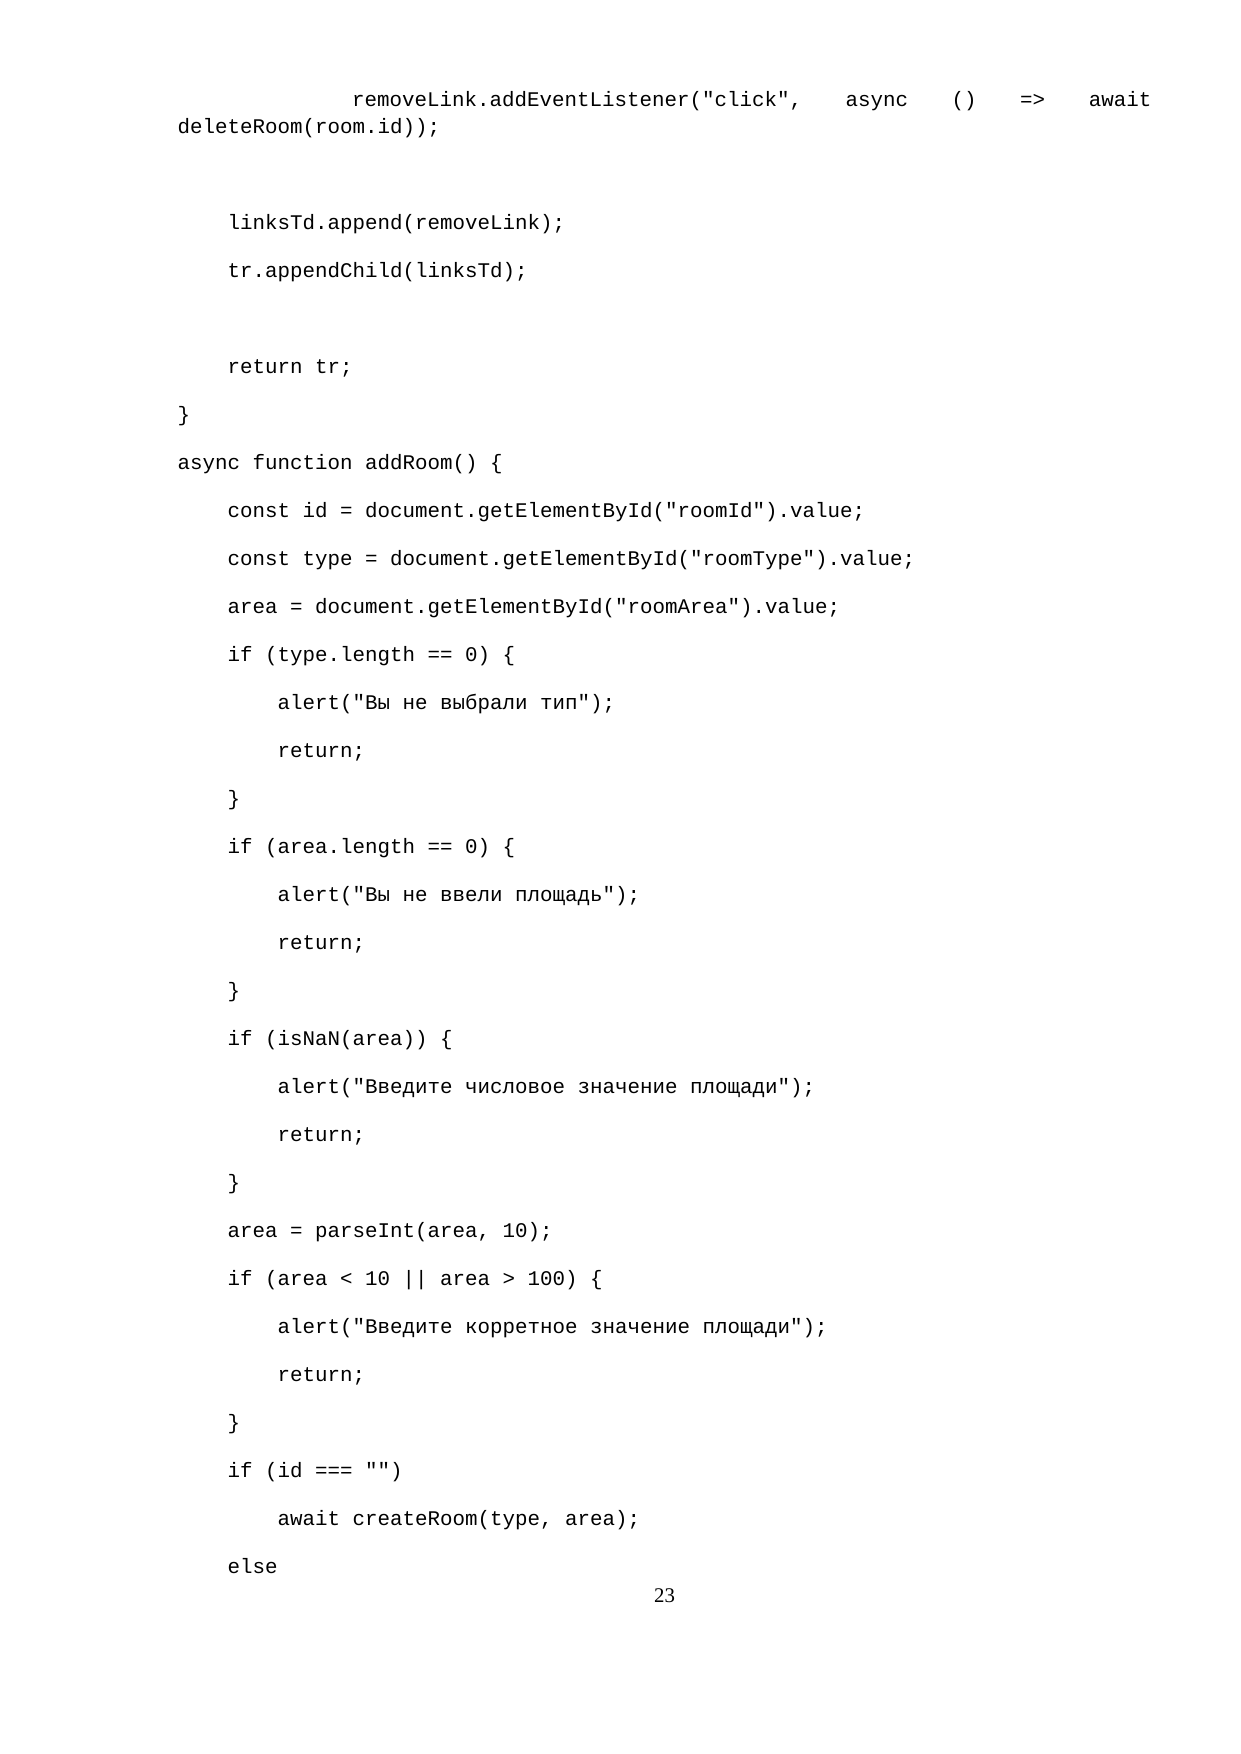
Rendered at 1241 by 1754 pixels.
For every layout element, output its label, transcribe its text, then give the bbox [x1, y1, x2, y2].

text if (area < 10 || area > 100) { [177, 1268, 1152, 1292]
text return; [177, 740, 1152, 764]
text if (area.length == 0) { [177, 836, 1152, 860]
text linksTd.append(removeLink); [177, 212, 1152, 236]
text if (id === "") [177, 1460, 1152, 1484]
text alert("Вы не ввели площадь"); [177, 884, 1152, 908]
text tr.appendChild(linksTd); [177, 260, 1152, 283]
text async function addRoom() { [177, 452, 1152, 476]
text } [177, 980, 1152, 1004]
text } [177, 1172, 1152, 1196]
text } [177, 1412, 1152, 1436]
text removeLink.addEventListener("click", async () => await deleteRoom(room.id)); [177, 89, 1152, 139]
text if (isNaN(area)) { [177, 1028, 1152, 1052]
text else [177, 1556, 1152, 1580]
text } [177, 788, 1152, 812]
text const id = document.getElementById("roomId").value; [177, 500, 1152, 524]
text const type = document.getElementById("roomType").value; [177, 548, 1152, 572]
text if (type.length == 0) { [177, 644, 1152, 668]
text alert("Введите корретное значение площади"); [177, 1316, 1152, 1340]
text return; [177, 1364, 1152, 1388]
text return; [177, 1124, 1152, 1148]
text alert("Введите числовое значение площади"); [177, 1076, 1152, 1100]
text return tr; [177, 356, 1152, 379]
text area = parseInt(area, 10); [177, 1220, 1152, 1244]
text await createRoom(type, area); [177, 1508, 1152, 1532]
text alert("Вы не выбрали тип"); [177, 692, 1152, 716]
text return; [177, 932, 1152, 956]
text area = document.getElementById("roomArea").value; [177, 596, 1152, 620]
text } [177, 404, 1152, 428]
